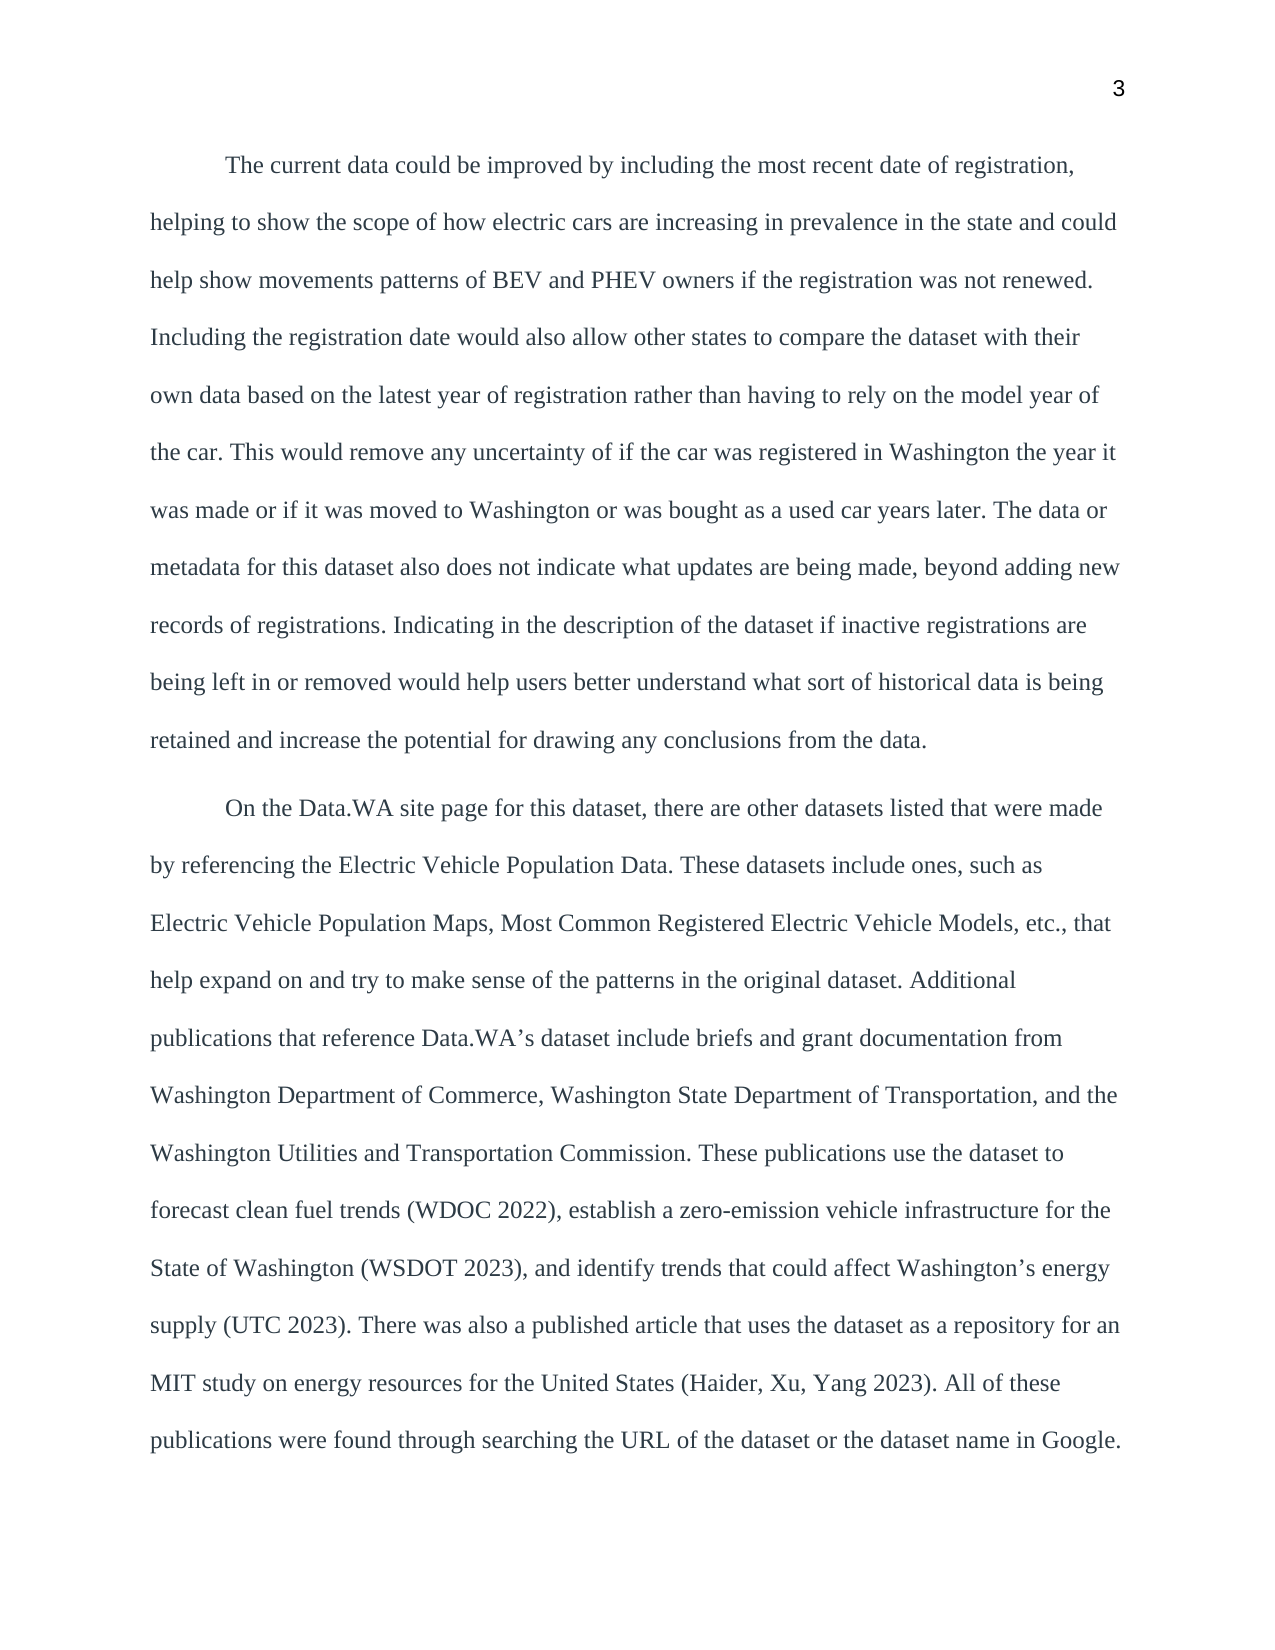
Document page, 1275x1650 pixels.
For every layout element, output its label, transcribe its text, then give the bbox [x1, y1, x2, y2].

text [150, 793, 1125, 1454]
text The current data could be improved by including the most recent date of registration, helping to show the scope of how electric cars are increasing in prevalence in the state and could help show movements patterns of BEV and PHEV owners if the registration was not renewed. Including the registration date would also allow other states to compare the dataset with their own data based on the latest year of registration rather than having to rely on the model year of the car. This would remove any uncertainty of if the car was registered in Washington the year it was made or if it was moved to Washington or was bought as a used car years later. The data or metadata for this dataset also does not indicate what updates are being made, beyond adding new records of registrations. Indicating in the description of the dataset if inactive registrations are being left in or removed would help users better understand what sort of historical data is being retained and increase the potential for drawing any conclusions from the data. [150, 150, 1125, 754]
